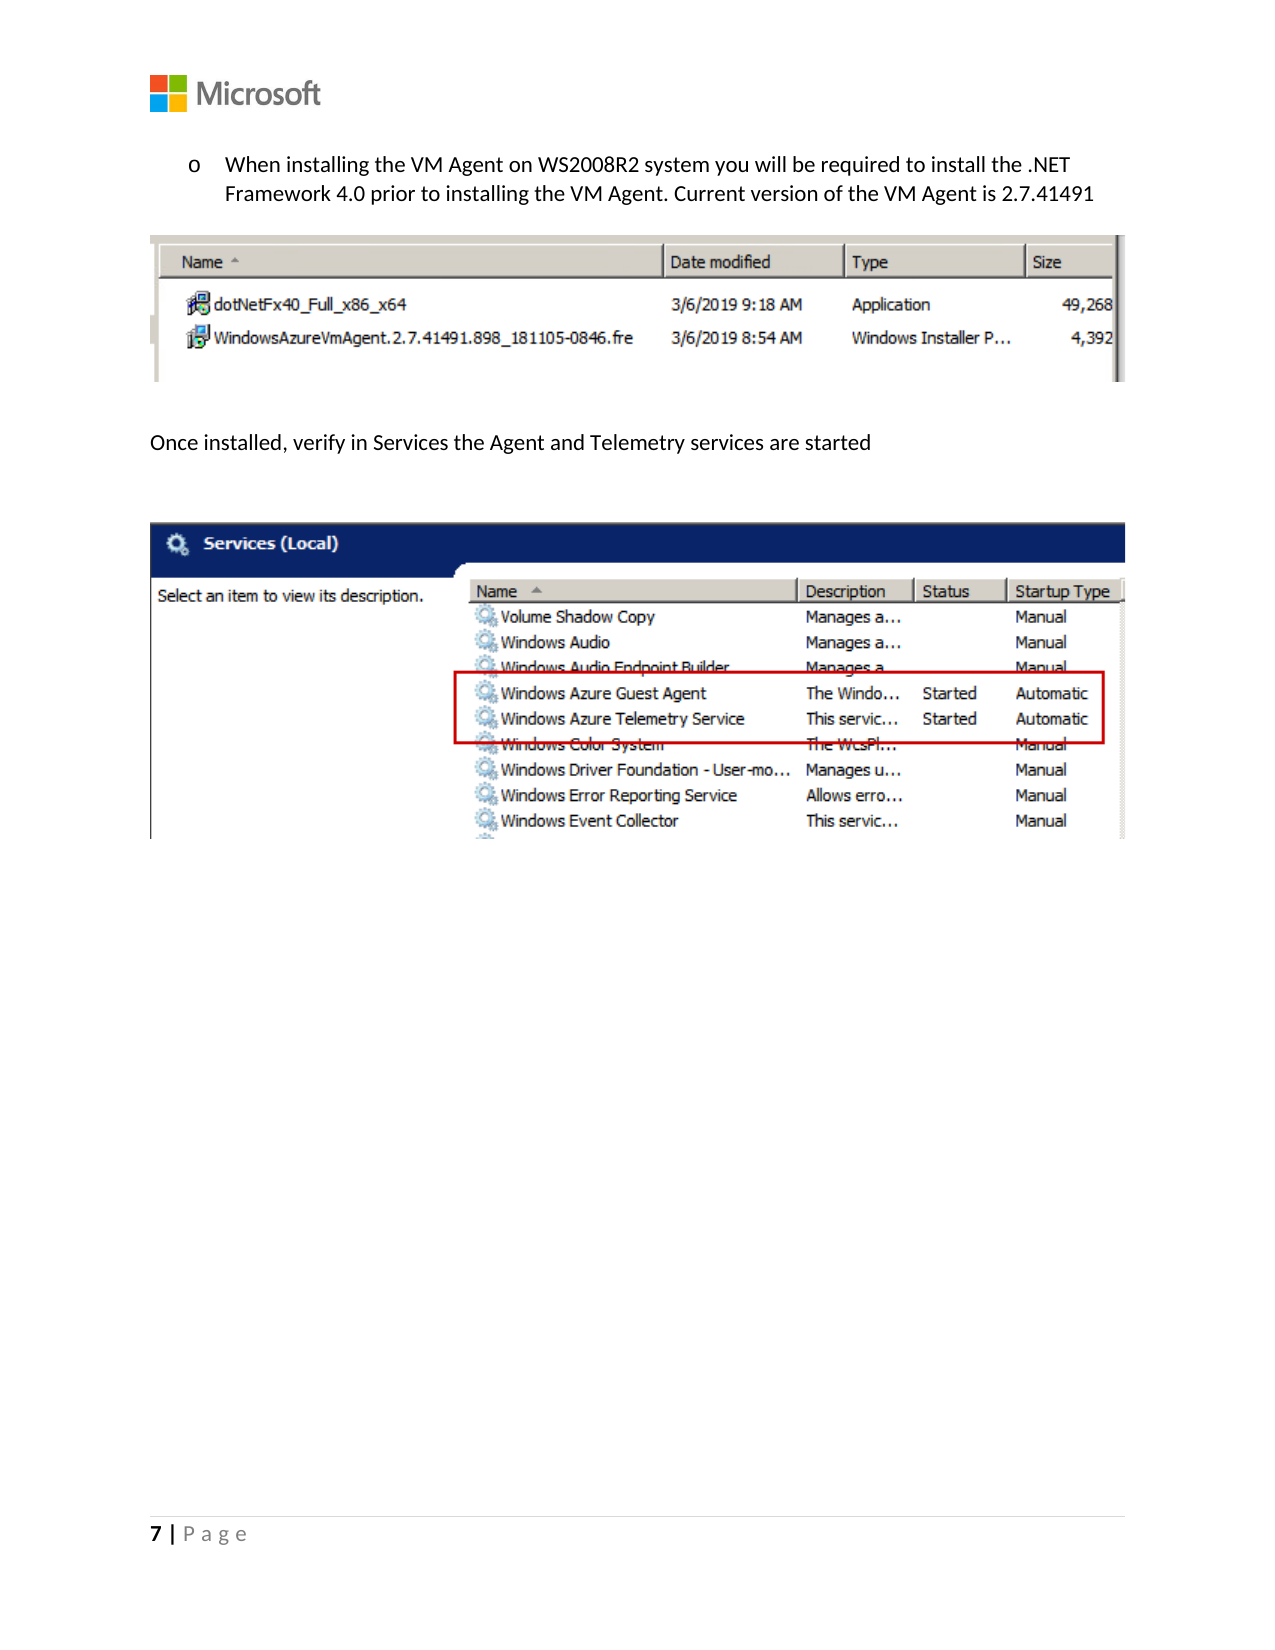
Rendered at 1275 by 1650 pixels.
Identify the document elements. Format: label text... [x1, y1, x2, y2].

list When installing the VM Agent on WS2008R2 system you will be required to install the .NET Framework 4.0 prior to installing the VM Agent. Current version of the VM Agent is 2.7.41491 [187, 150, 1125, 207]
picture [150, 522, 1125, 839]
picture [150, 75, 321, 112]
text Once installed, verify in Services the Agent and Telemetry services are started [150, 428, 1125, 456]
picture [150, 235, 1125, 382]
